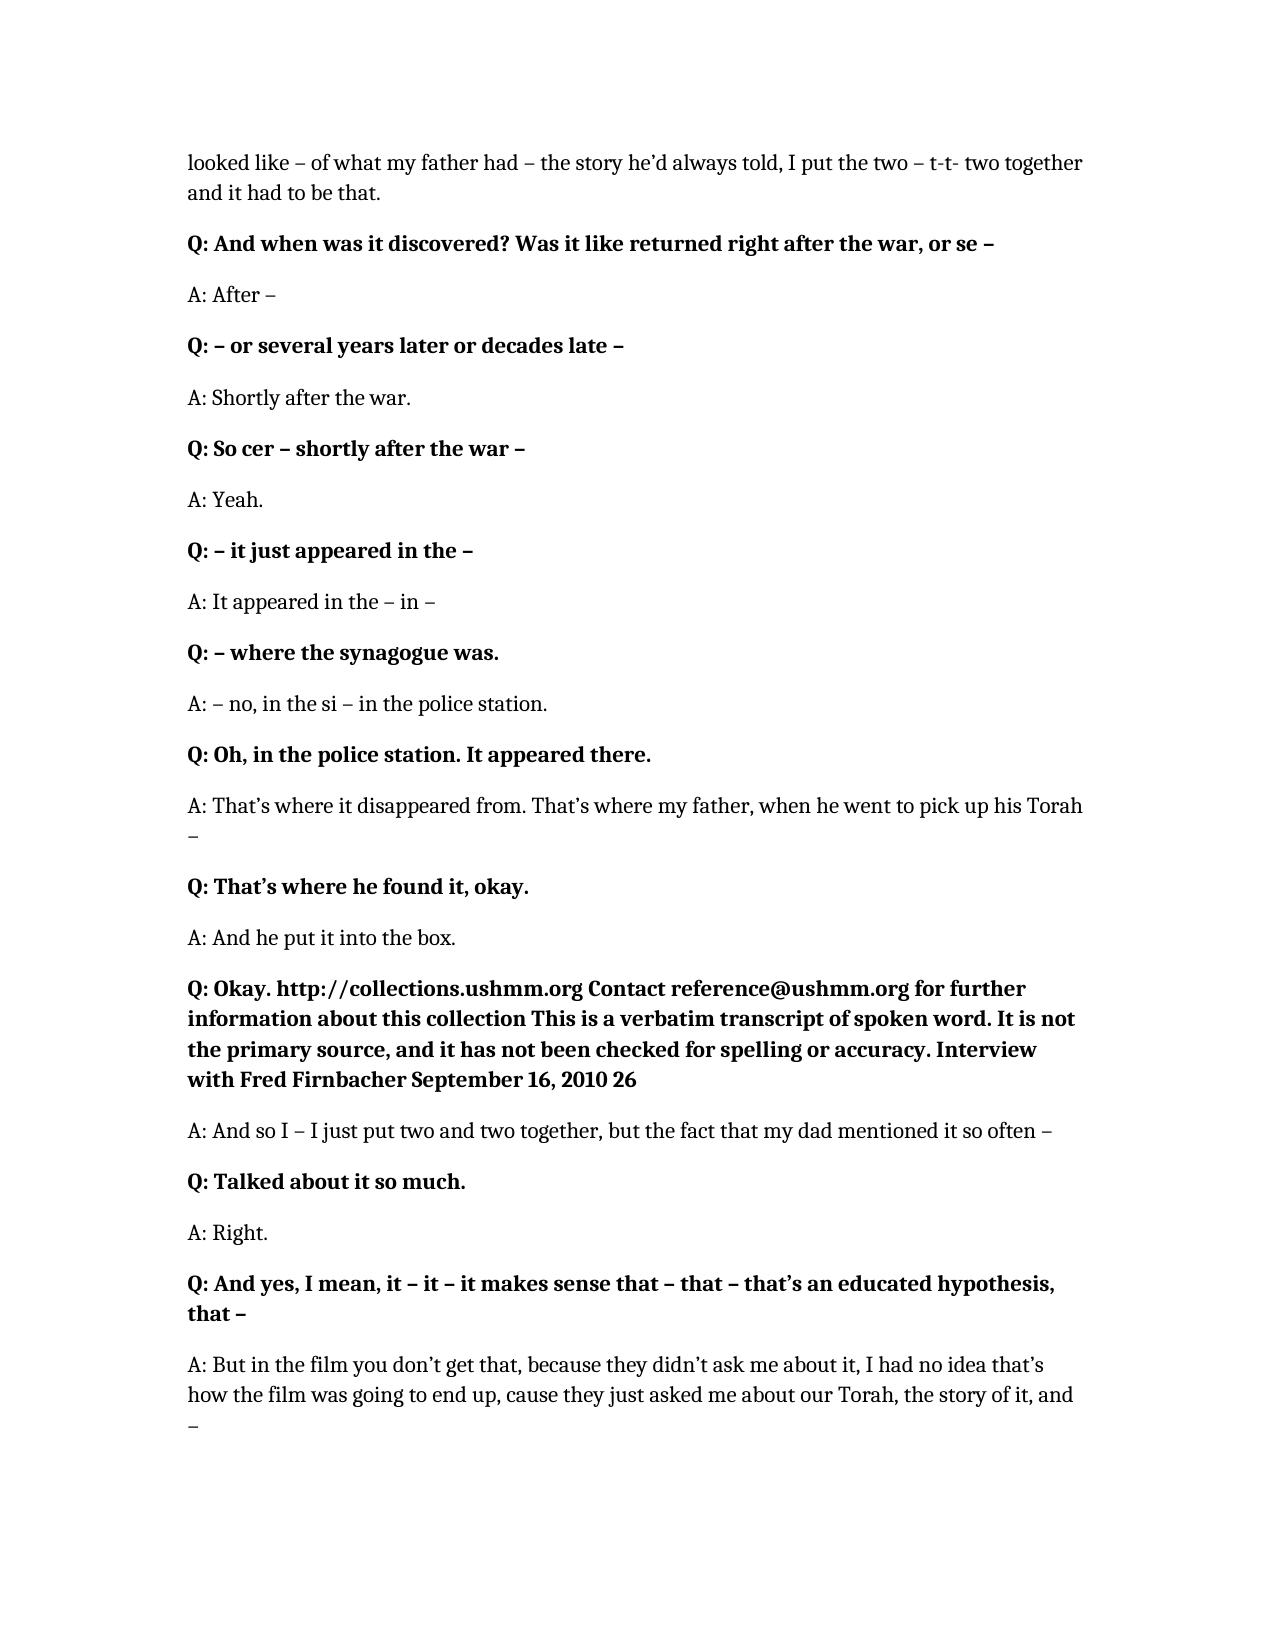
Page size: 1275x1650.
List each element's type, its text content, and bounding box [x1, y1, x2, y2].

text A: After – [187, 282, 1087, 309]
text Q: Oh, in the police station. It appeared there. [187, 742, 1087, 768]
text Q: – it just appeared in the – [187, 537, 1087, 564]
text Q: So cer – shortly after the war – [187, 435, 1087, 462]
text A: And so I – I just put two and two together, but the fact that my dad mentioned it so often – [187, 1118, 1087, 1144]
text Q: Okay. http://collections.ushmm.org Contact reference@ushmm.org for further information about this collection This is a verbatim transcript of spoken word. It is not the primary source, and it has not been checked for spelling or accuracy. Interview with Fred Firnbacher September 16, 2010 26 [187, 976, 1087, 1093]
text Q: Talked about it so much. [187, 1169, 1087, 1195]
text Q: – or several years later or decades late – [187, 333, 1087, 360]
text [187, 150, 1087, 207]
text A: Right. [187, 1220, 1087, 1246]
text Q: That’s where he found it, okay. [187, 874, 1087, 900]
text A: That’s where it disappeared from. That’s where my father, when he went to pick up his Torah – [187, 793, 1087, 849]
text Q: And when was it discovered? Was it like returned right after the war, or se – [187, 231, 1087, 258]
text A: Yeah. [187, 486, 1087, 513]
text A: Shortly after the war. [187, 384, 1087, 411]
text Q: – where the synagogue was. [187, 639, 1087, 666]
text A: – no, in the si – in the police station. [187, 691, 1087, 717]
text A: And he put it into the box. [187, 925, 1087, 951]
text A: But in the film you don’t get that, because they didn’t ask me about it, I had no idea that’s how the film was going to end up, cause they just asked me about our Torah, the story of it, and – [187, 1352, 1087, 1439]
text Q: And yes, I mean, it – it – it makes sense that – that – that’s an educated hypothesis, that – [187, 1271, 1087, 1327]
text A: It appeared in the – in – [187, 588, 1087, 615]
